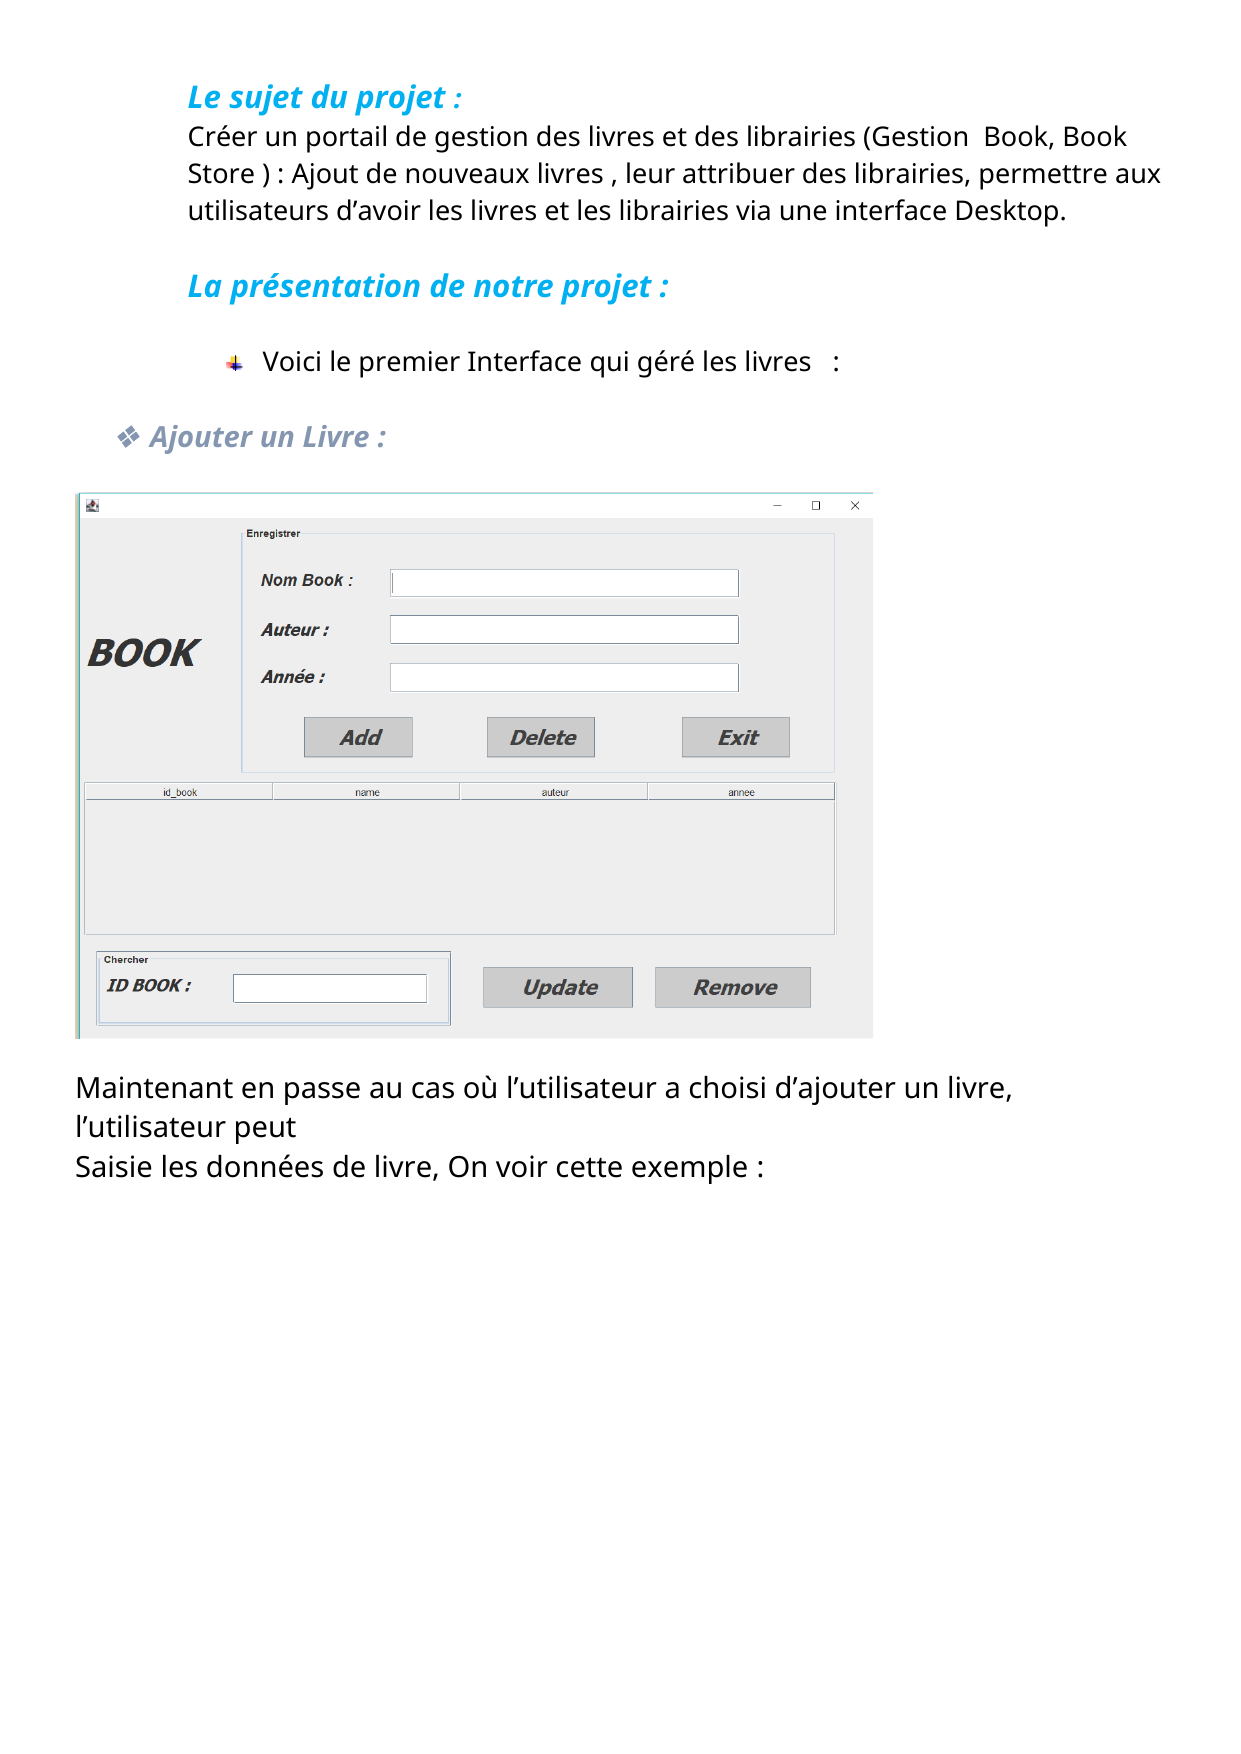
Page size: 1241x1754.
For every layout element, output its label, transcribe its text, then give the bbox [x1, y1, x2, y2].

list Voici le premier Interface qui géré les livres : [225, 342, 1165, 379]
text Maintenant en passe au cas où l’utilisateur a choisi d’ajouter un livre, l’utilisateur peut [75, 1067, 1165, 1146]
text Saisie les données de livre, On voir cette exemple : [75, 1146, 1165, 1186]
picture [75, 492, 874, 1039]
text Le sujet du projet : Créer un portail de gestion des livres et des librairies (Gestion Book, Book Store ) : Ajout de nouveaux livres , leur attribuer des librairies, permettre aux utilisateurs d’avoir les livres et les librairies via une interface Desktop. [187, 75, 1165, 228]
list Ajouter un Livre : [112, 416, 1165, 456]
text La présentation de notre projet : [187, 264, 1165, 306]
picture [226, 354, 243, 371]
